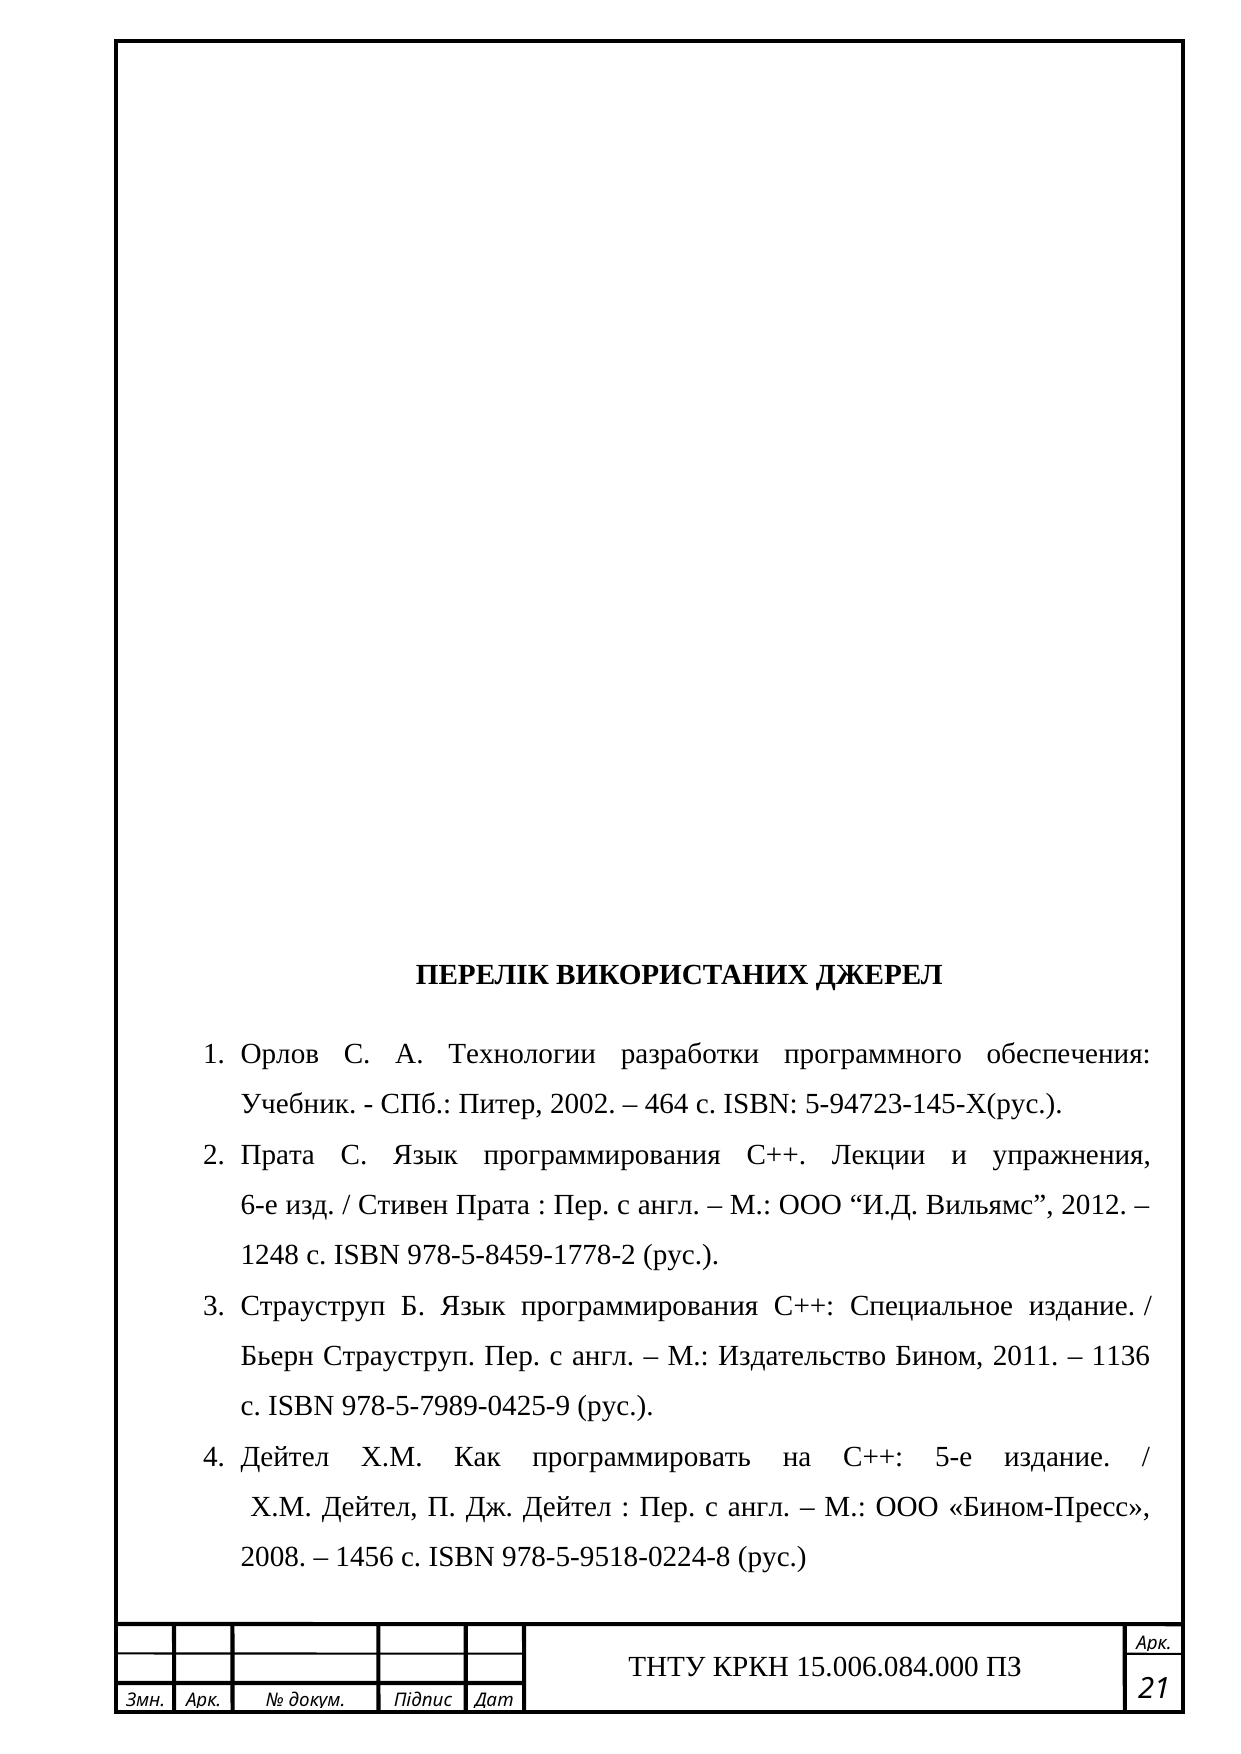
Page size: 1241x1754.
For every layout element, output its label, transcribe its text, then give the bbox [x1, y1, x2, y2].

list Страуструп Б. Язык программирования С++: Специальное издание. / Бьерн Страуструп. Пер. с англ. – М.: Издательство Бином, 2011. – 1136 с. ISBN 978-5-7989-0425-9 (рус.). [203, 1288, 1152, 1422]
list Дейтел Х.М. Как программировать на С++: 5-е издание. / Х.М. Дейтел, П. Дж. Дейтел : Пер. с англ. – М.: ООО «Бином-Пресс», 2008. – 1456 с. ISBN 978-5-9518-0224-8 (рус.) [203, 1439, 1152, 1573]
subtitle ПЕРЕЛІК ВИКОРИСТАНИХ ДЖЕРЕЛ [148, 957, 1152, 991]
list Орлов С. А. Технологии разработки программного обеспечения: Учебник. - СПб.: Питер, 2002. – 464 с. ISBN: 5-94723-145-X(рус.). [203, 1036, 1152, 1120]
list Прата С. Язык программирования С++. Лекции и упражнения, 6-е изд. / Стивен Прата : Пер. с англ. – М.: ООО “И.Д. Вильямс”, 2012. – 1248 с. ISBN 978-5-8459-1778-2 (рус.). [203, 1137, 1152, 1271]
